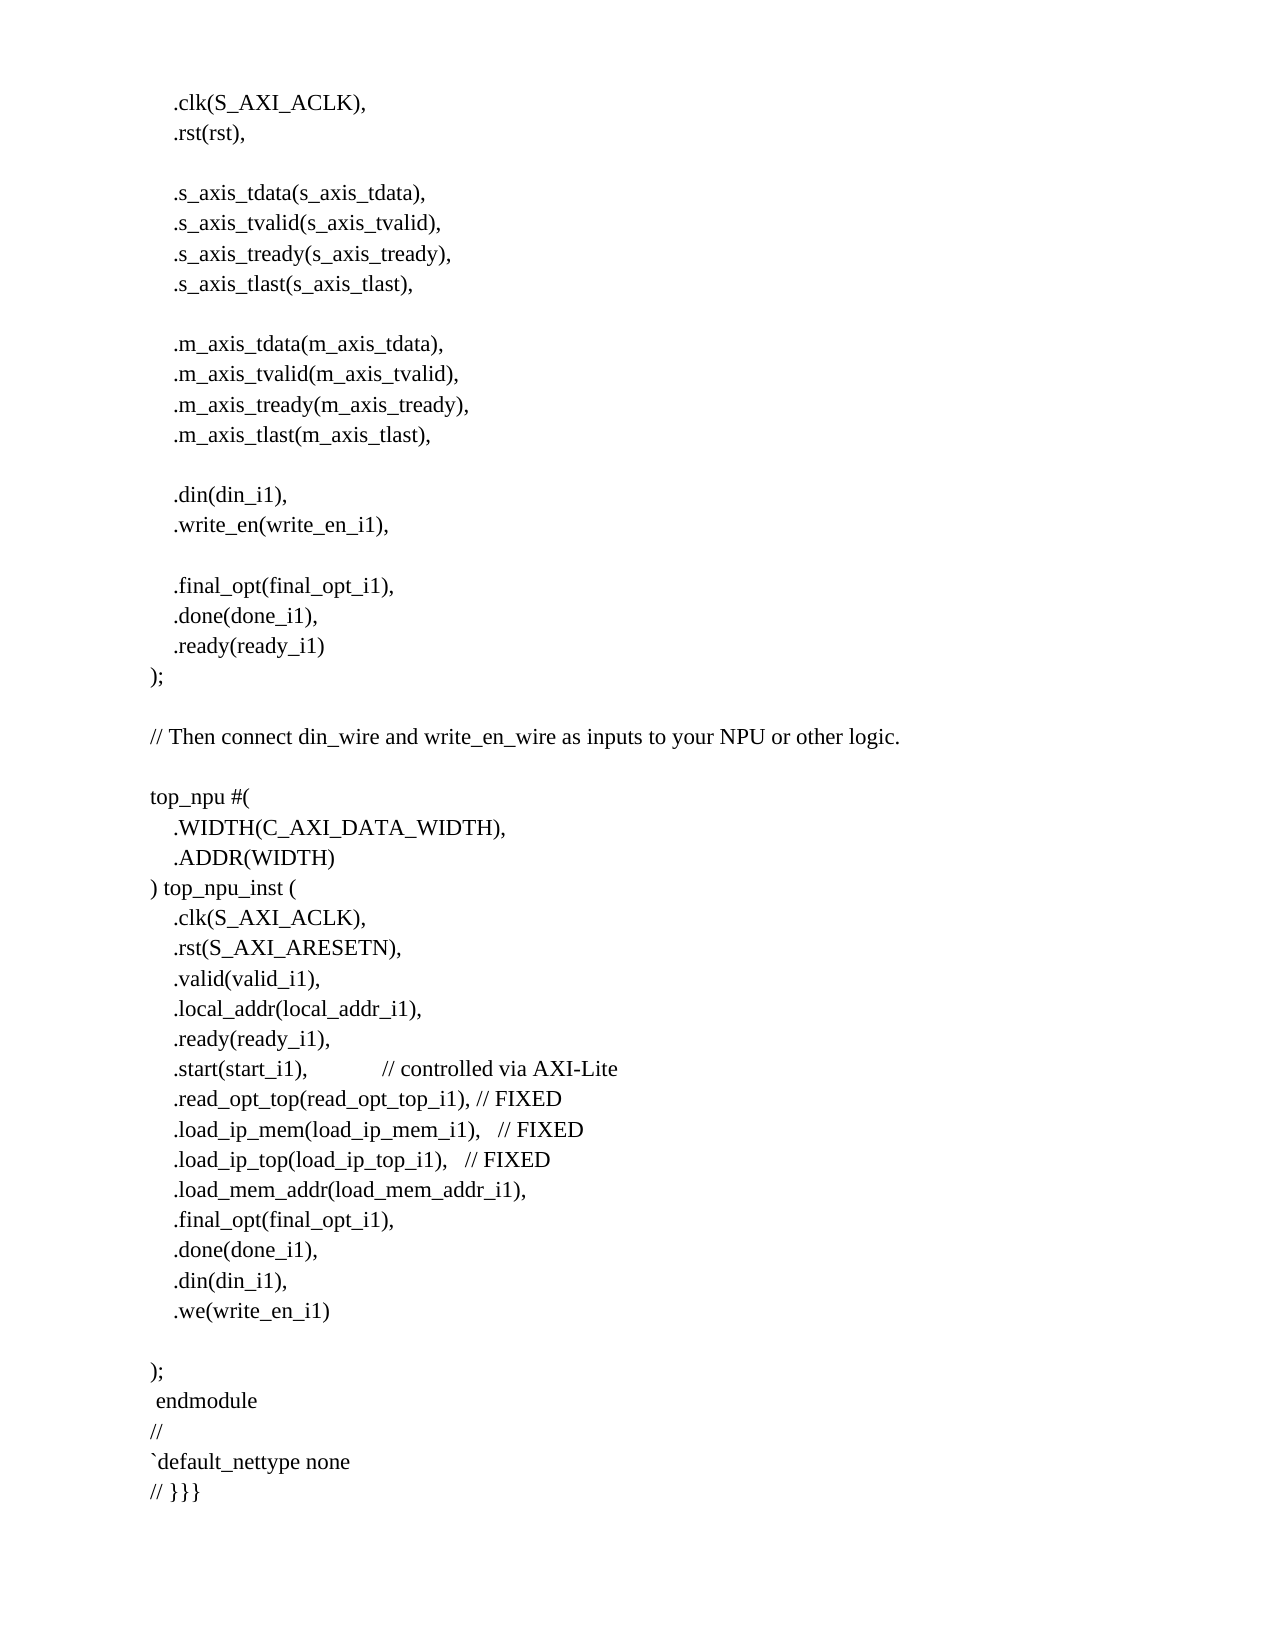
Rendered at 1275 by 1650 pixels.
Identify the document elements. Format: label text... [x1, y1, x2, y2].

text .ready(ready_i1), [150, 1025, 1125, 1051]
text .read_opt_top(read_opt_top_i1), // FIXED [150, 1086, 1125, 1112]
text .s_axis_tready(s_axis_tready), [150, 240, 1125, 266]
text .done(done_i1), [150, 602, 1125, 628]
text .s_axis_tlast(s_axis_tlast), [150, 270, 1125, 296]
text .m_axis_tdata(m_axis_tdata), [150, 330, 1125, 357]
text .final_opt(final_opt_i1), [150, 572, 1125, 598]
text .rst(rst), [150, 119, 1125, 145]
text .rst(S_AXI_ARESETN), [150, 934, 1125, 961]
text .local_addr(local_addr_i1), [150, 995, 1125, 1021]
text .din(din_i1), [150, 481, 1125, 508]
text .done(done_i1), [150, 1237, 1125, 1263]
text top_npu #( [150, 783, 1125, 810]
text .WIDTH(C_AXI_DATA_WIDTH), [150, 814, 1125, 840]
text .s_axis_tdata(s_axis_tdata), [150, 179, 1125, 206]
text .clk(S_AXI_ACLK), [150, 89, 1125, 115]
text .load_ip_mem(load_ip_mem_i1), // FIXED [150, 1116, 1125, 1142]
text .start(start_i1), // controlled via AXI-Lite [150, 1055, 1125, 1082]
text ); [150, 663, 1125, 689]
text .din(din_i1), [150, 1267, 1125, 1293]
text .clk(S_AXI_ACLK), [150, 904, 1125, 931]
text .we(write_en_i1) [150, 1297, 1125, 1323]
text .ready(ready_i1) [150, 632, 1125, 659]
text ) top_npu_inst ( [150, 874, 1125, 900]
text .final_opt(final_opt_i1), [150, 1206, 1125, 1233]
text .ADDR(WIDTH) [150, 844, 1125, 870]
text .load_ip_top(load_ip_top_i1), // FIXED [150, 1146, 1125, 1172]
text .m_axis_tready(m_axis_tready), [150, 391, 1125, 417]
text .m_axis_tvalid(m_axis_tvalid), [150, 361, 1125, 387]
text .write_en(write_en_i1), [150, 512, 1125, 538]
text .s_axis_tvalid(s_axis_tvalid), [150, 209, 1125, 236]
text // [150, 1418, 1125, 1444]
text // }}} [150, 1478, 1125, 1504]
text `default_nettype none [150, 1448, 1125, 1474]
text ); [150, 1357, 1125, 1384]
text endmodule [150, 1388, 1125, 1414]
text .valid(valid_i1), [150, 965, 1125, 991]
text // Then connect din_wire and write_en_wire as inputs to your NPU or other logic. [150, 723, 1125, 749]
text .load_mem_addr(load_mem_addr_i1), [150, 1176, 1125, 1202]
text .m_axis_tlast(m_axis_tlast), [150, 421, 1125, 447]
